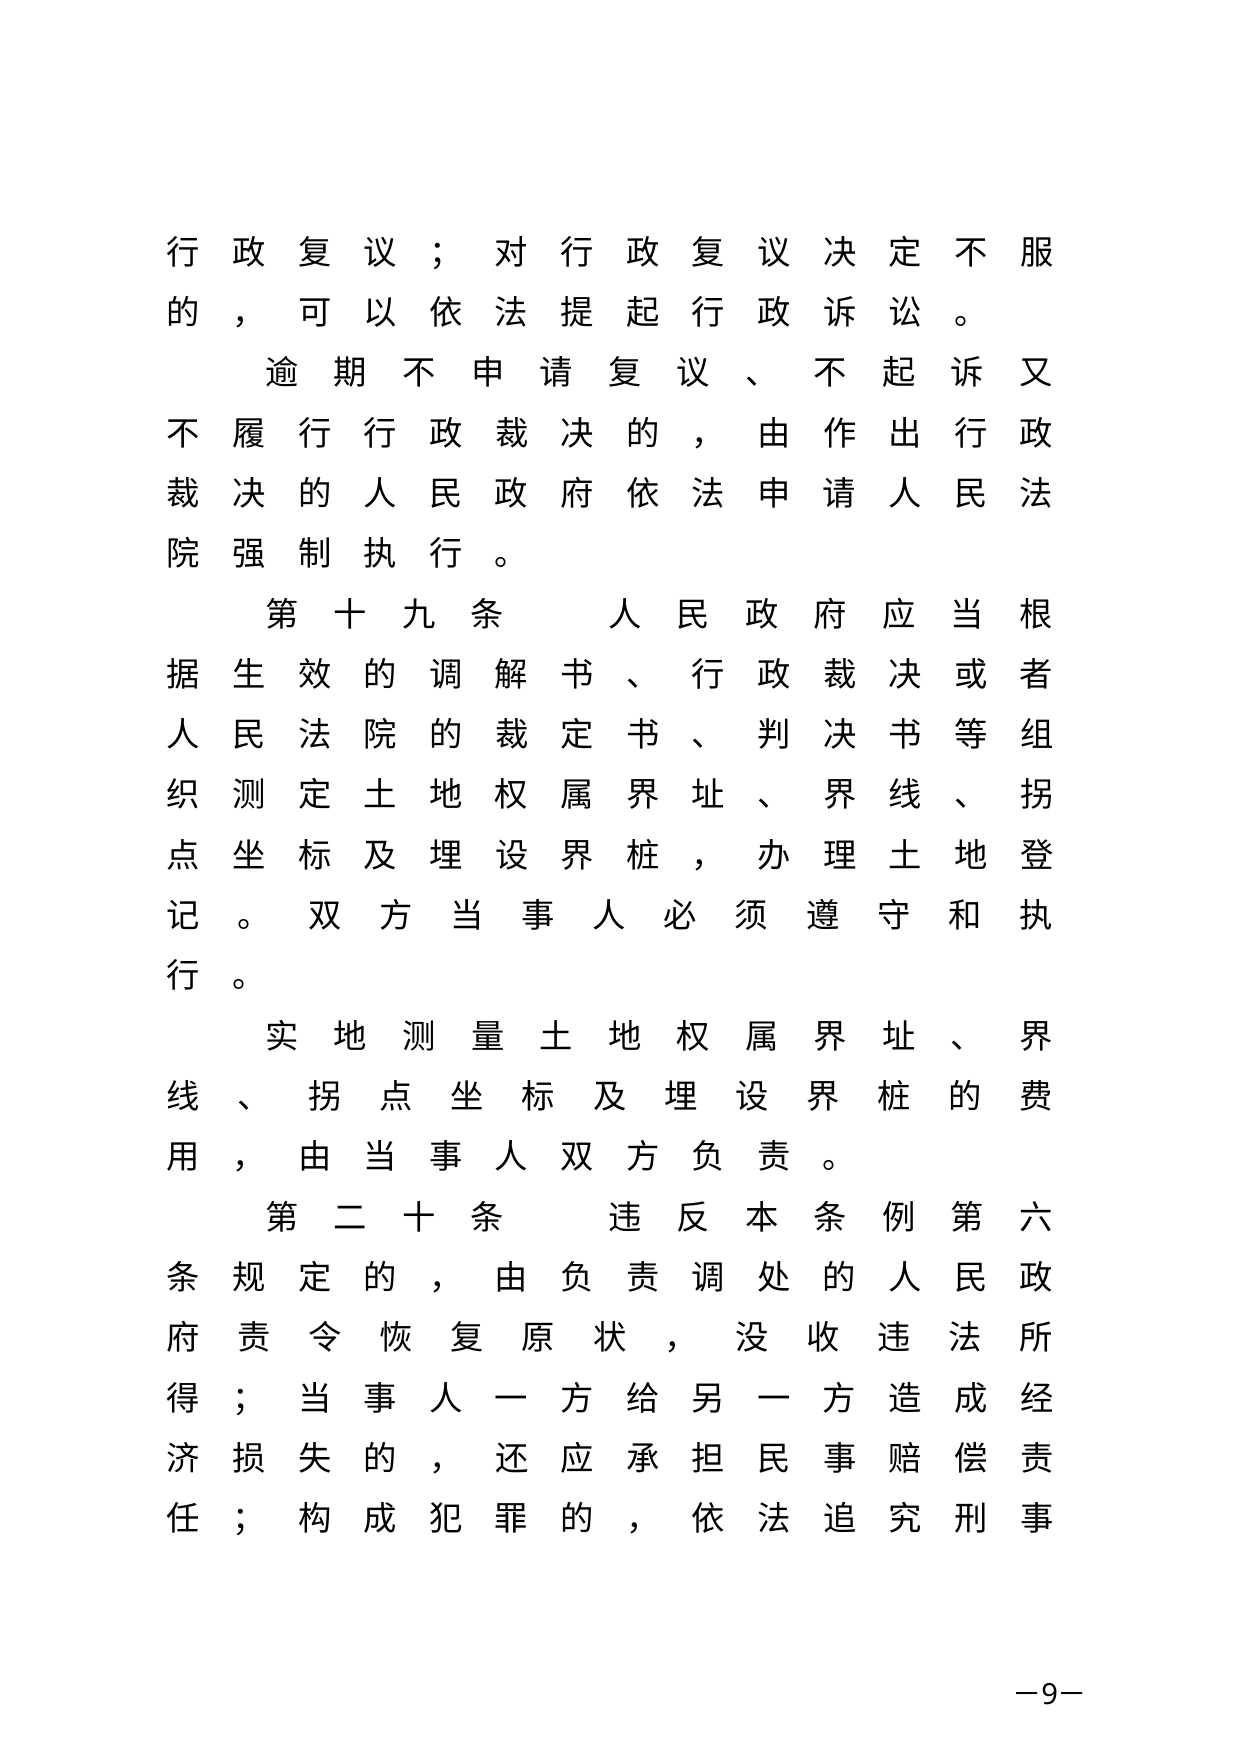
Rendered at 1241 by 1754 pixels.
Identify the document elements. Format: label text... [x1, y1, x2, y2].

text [167, 1184, 1085, 1546]
text 逾期不申请复议、不起诉又不履行行政裁决的，由作出行政裁决的人民政府依法申请人民法院强制执行。 [167, 340, 1085, 581]
text 实地测量土地权属界址、界线、拐点坐标及埋设界桩的费用，由当事人双方负责。 [167, 1003, 1085, 1184]
text 第十九条 人民政府应当根据生效的调解书、行政裁决或者人民法院的裁定书、判决书等组织测定土地权属界址、界线、拐点坐标及埋设界桩，办理土地登记。双方当事人必须遵守和执行。 [167, 581, 1085, 1003]
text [167, 219, 1085, 340]
